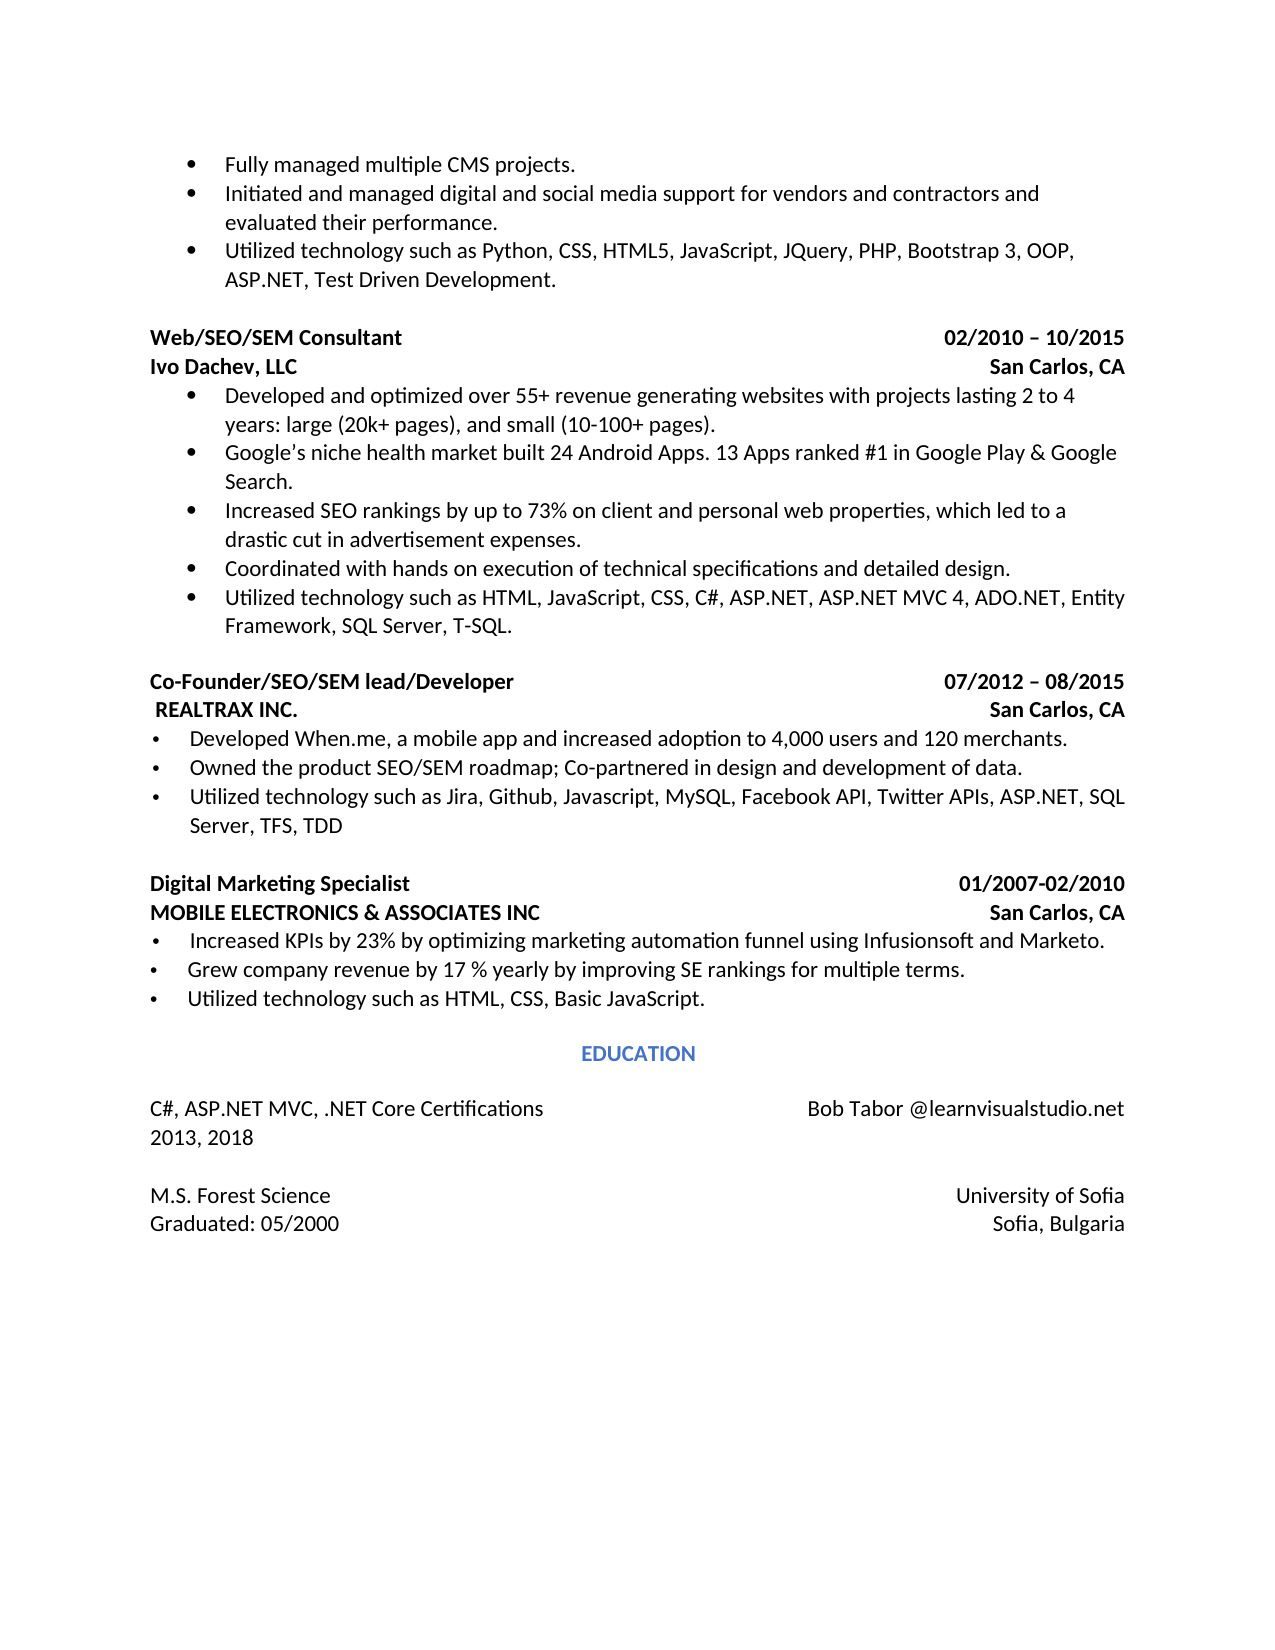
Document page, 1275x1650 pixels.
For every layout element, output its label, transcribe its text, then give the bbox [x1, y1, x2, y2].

text Web/SEO/SEM Consultant 02/2010 – 10/2015 [150, 323, 1127, 351]
list Increased KPIs by 23% by optimizing marketing automation funnel using Infusionsoft and Marketo. [152, 926, 1127, 954]
list Utilized technology such as HTML, CSS, Basic JavaScript. [150, 984, 1127, 1012]
list Owned the product SEO/SEM roadmap; Co-partnered in design and development of data. [152, 753, 1127, 781]
list Developed When.me, a mobile app and increased adoption to 4,000 users and 120 merchants. [152, 724, 1127, 752]
text Digital Marketing Specialist 01/2007-02/2010 [150, 869, 1127, 897]
list Initiated and managed digital and social media support for vendors and contractors and evaluated their performance. [187, 179, 1127, 236]
list Utilized technology such as Jira, Github, Javascript, MySQL, Facebook API, Twitter APIs, ASP.NET, SQL Server, TFS, TDD [152, 782, 1127, 839]
list Developed and optimized over 55+ revenue generating websites with projects lasting 2 to 4 years: large (20k+ pages), and small (10-100+ pages). [187, 381, 1127, 438]
list Utilized technology such as HTML, JavaScript, CSS, C#, ASP.NET, ASP.NET MVC 4, ADO.NET, Entity Framework, SQL Server, T-SQL. [187, 583, 1127, 640]
list Coordinated with hands on execution of technical specifications and detailed design. [187, 554, 1127, 582]
list Utilized technology such as Python, CSS, HTML5, JavaScript, JQuery, PHP, Bootstrap 3, OOP, ASP.NET, Test Driven Development. [187, 237, 1127, 293]
text EDUCATION [150, 1039, 1127, 1067]
text Co-Founder/SEO/SEM lead/Developer 07/2012 – 08/2015 [150, 667, 1127, 695]
text C#, ASP.NET MVC, .NET Core Certifications Bob Tabor @learnvisualstudio.net [150, 1094, 1127, 1122]
text Ivo Dachev, LLC San Carlos, CA [150, 352, 1127, 380]
text MOBILE ELECTRONICS & ASSOCIATES INC San Carlos, CA [150, 898, 1127, 926]
list Increased SEO rankings by up to 73% on client and personal web properties, which led to a drastic cut in advertisement expenses. [187, 496, 1127, 553]
text REALTRAX INC. San Carlos, CA [150, 696, 1127, 724]
list Fully managed multiple CMS projects. [187, 150, 1127, 178]
text 2013, 2018 [150, 1123, 1127, 1151]
text Graduated: 05/2000 Sofia, Bulgaria [150, 1209, 1127, 1238]
list Google’s niche health market built 24 Android Apps. 13 Apps ranked #1 in Google Play & Google Search. [187, 438, 1127, 495]
text M.S. Forest Science University of Sofia [150, 1181, 1127, 1209]
list Grew company revenue by 17 % yearly by improving SE rankings for multiple terms. [150, 955, 1127, 983]
